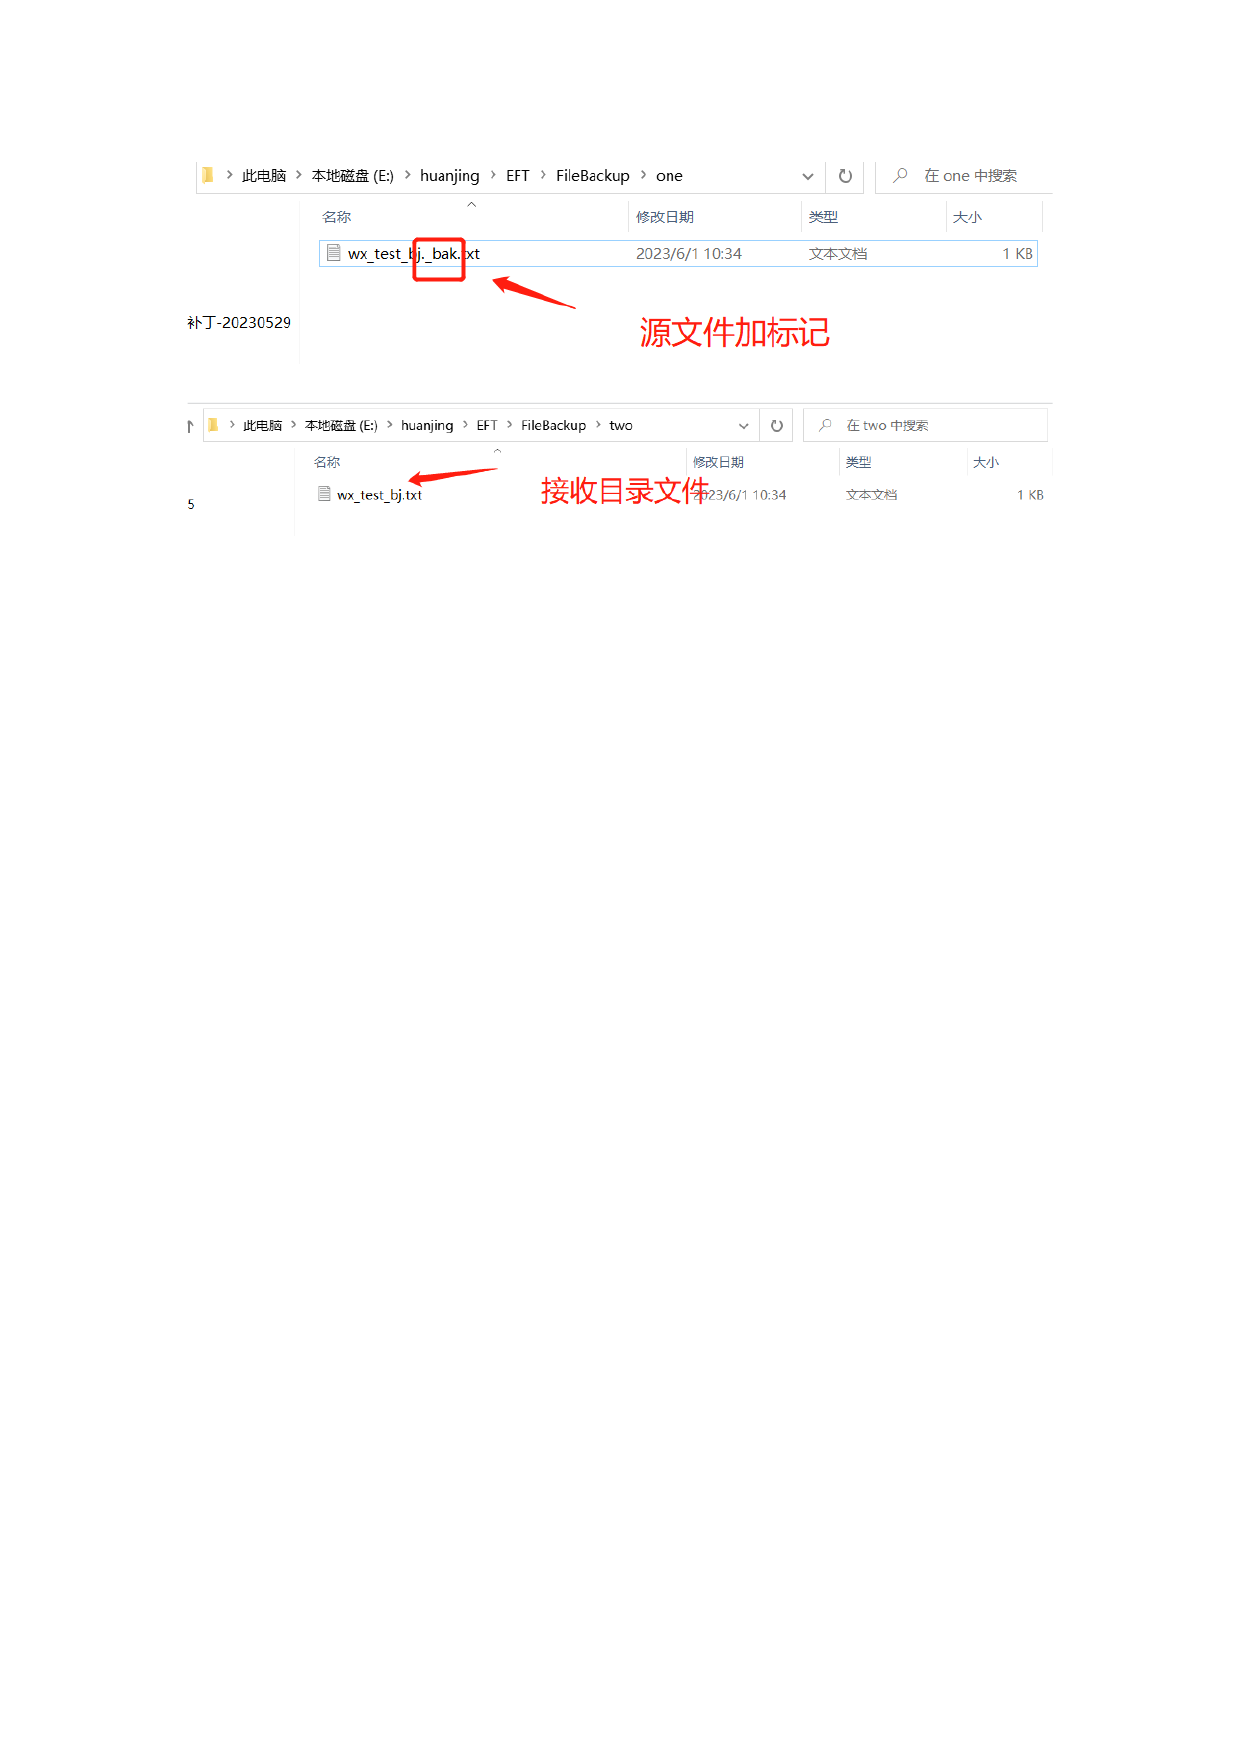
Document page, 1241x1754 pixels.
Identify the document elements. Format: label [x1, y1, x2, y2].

picture [187, 402, 1053, 536]
picture [187, 162, 1053, 364]
